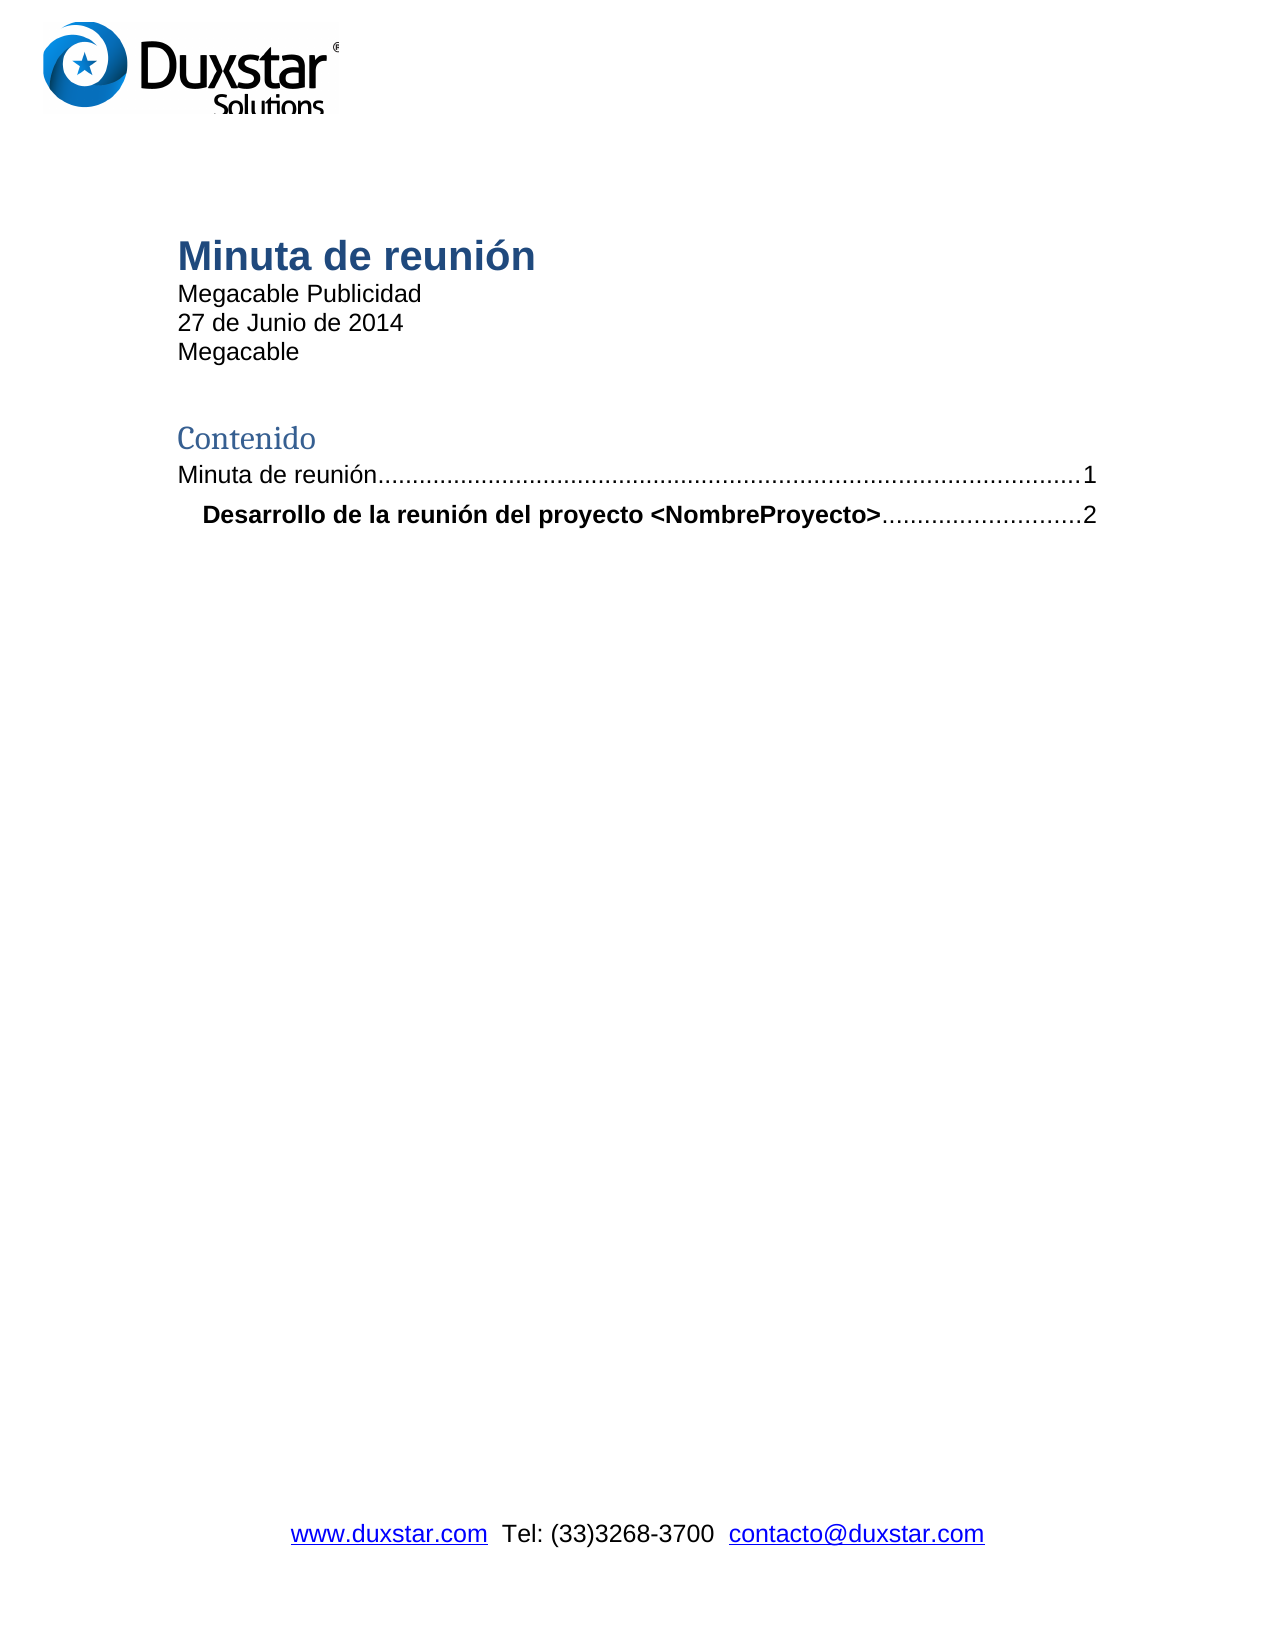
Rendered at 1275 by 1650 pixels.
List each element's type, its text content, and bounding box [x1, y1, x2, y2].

text 27 de Junio de 2014 [177, 308, 1098, 337]
text Megacable [177, 337, 1098, 365]
text Megacable Publicidad [177, 279, 1098, 308]
picture [42, 22, 339, 114]
subtitle Minuta de reunión [177, 231, 1098, 279]
